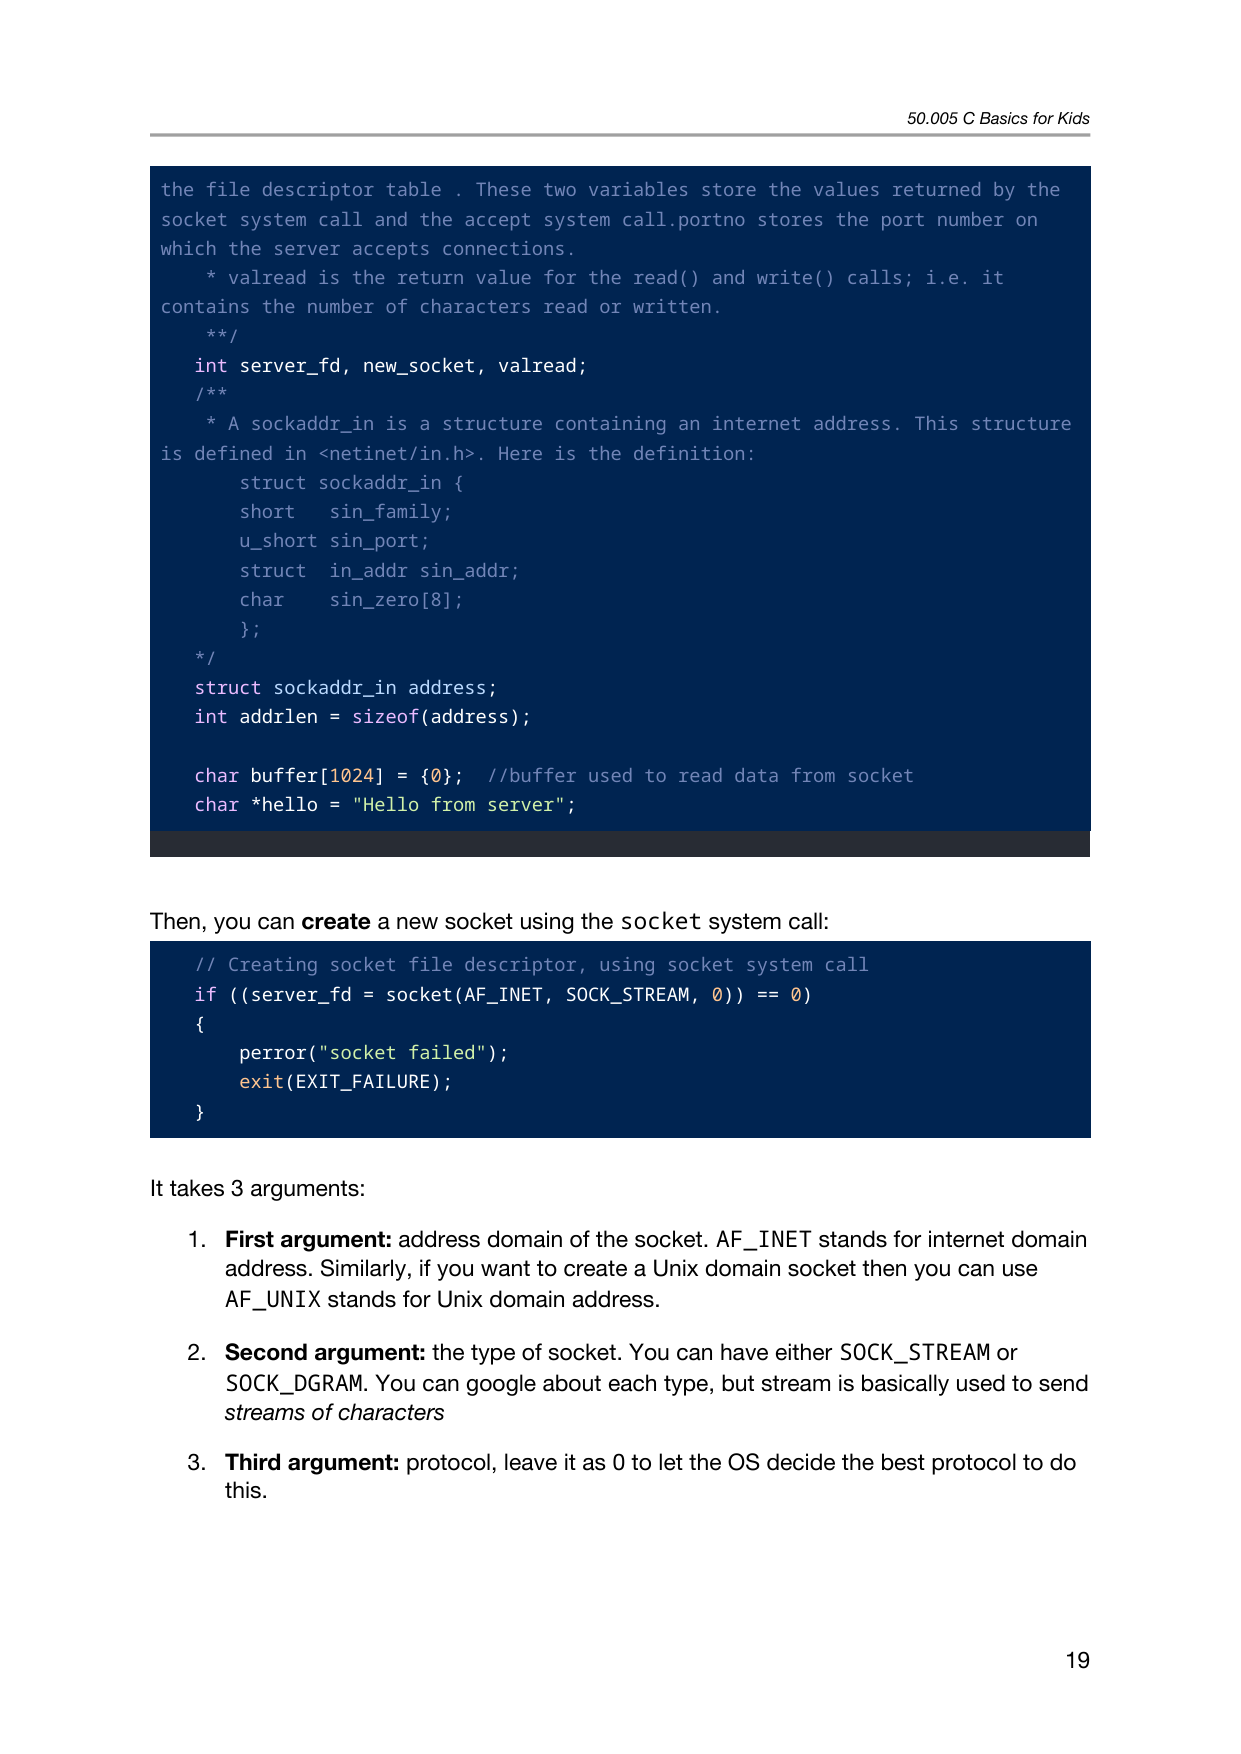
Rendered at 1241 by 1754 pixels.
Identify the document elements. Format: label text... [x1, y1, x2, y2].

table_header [150, 166, 1091, 831]
text It takes 3 arguments: [150, 1174, 1090, 1202]
text Then, you can create a new socket using the socket system call: [150, 905, 1090, 936]
list Second argument: the type of socket. You can have either SOCK_STREAM or SOCK_DGRAM. You can google about each type, but stream is basically used to send streams of characters [187, 1336, 839, 1427]
table_header // Creating socket file descriptor, using socket system call if ((server_fd = socket(AF_INET, SOCK_STREAM, 0)) == 0) { perror("socket failed"); exit(EXIT_FAILURE); } [150, 941, 1091, 1138]
list Third argument: protocol, leave it as 0 to let the OS decide the best protocol to do this. [268, 1448, 1090, 1505]
list First argument: address domain of the socket. AF_INET stands for internet domain address. Similarly, if you want to create a Unix domain socket then you can use AF_UNIX stands for Unix domain address. [187, 1223, 1090, 1315]
list Second argument: the type of socket. You can have either SOCK_STREAM or SOCK_DGRAM. You can google about each type, but stream is basically used to send streams of characters [362, 1336, 1090, 1427]
